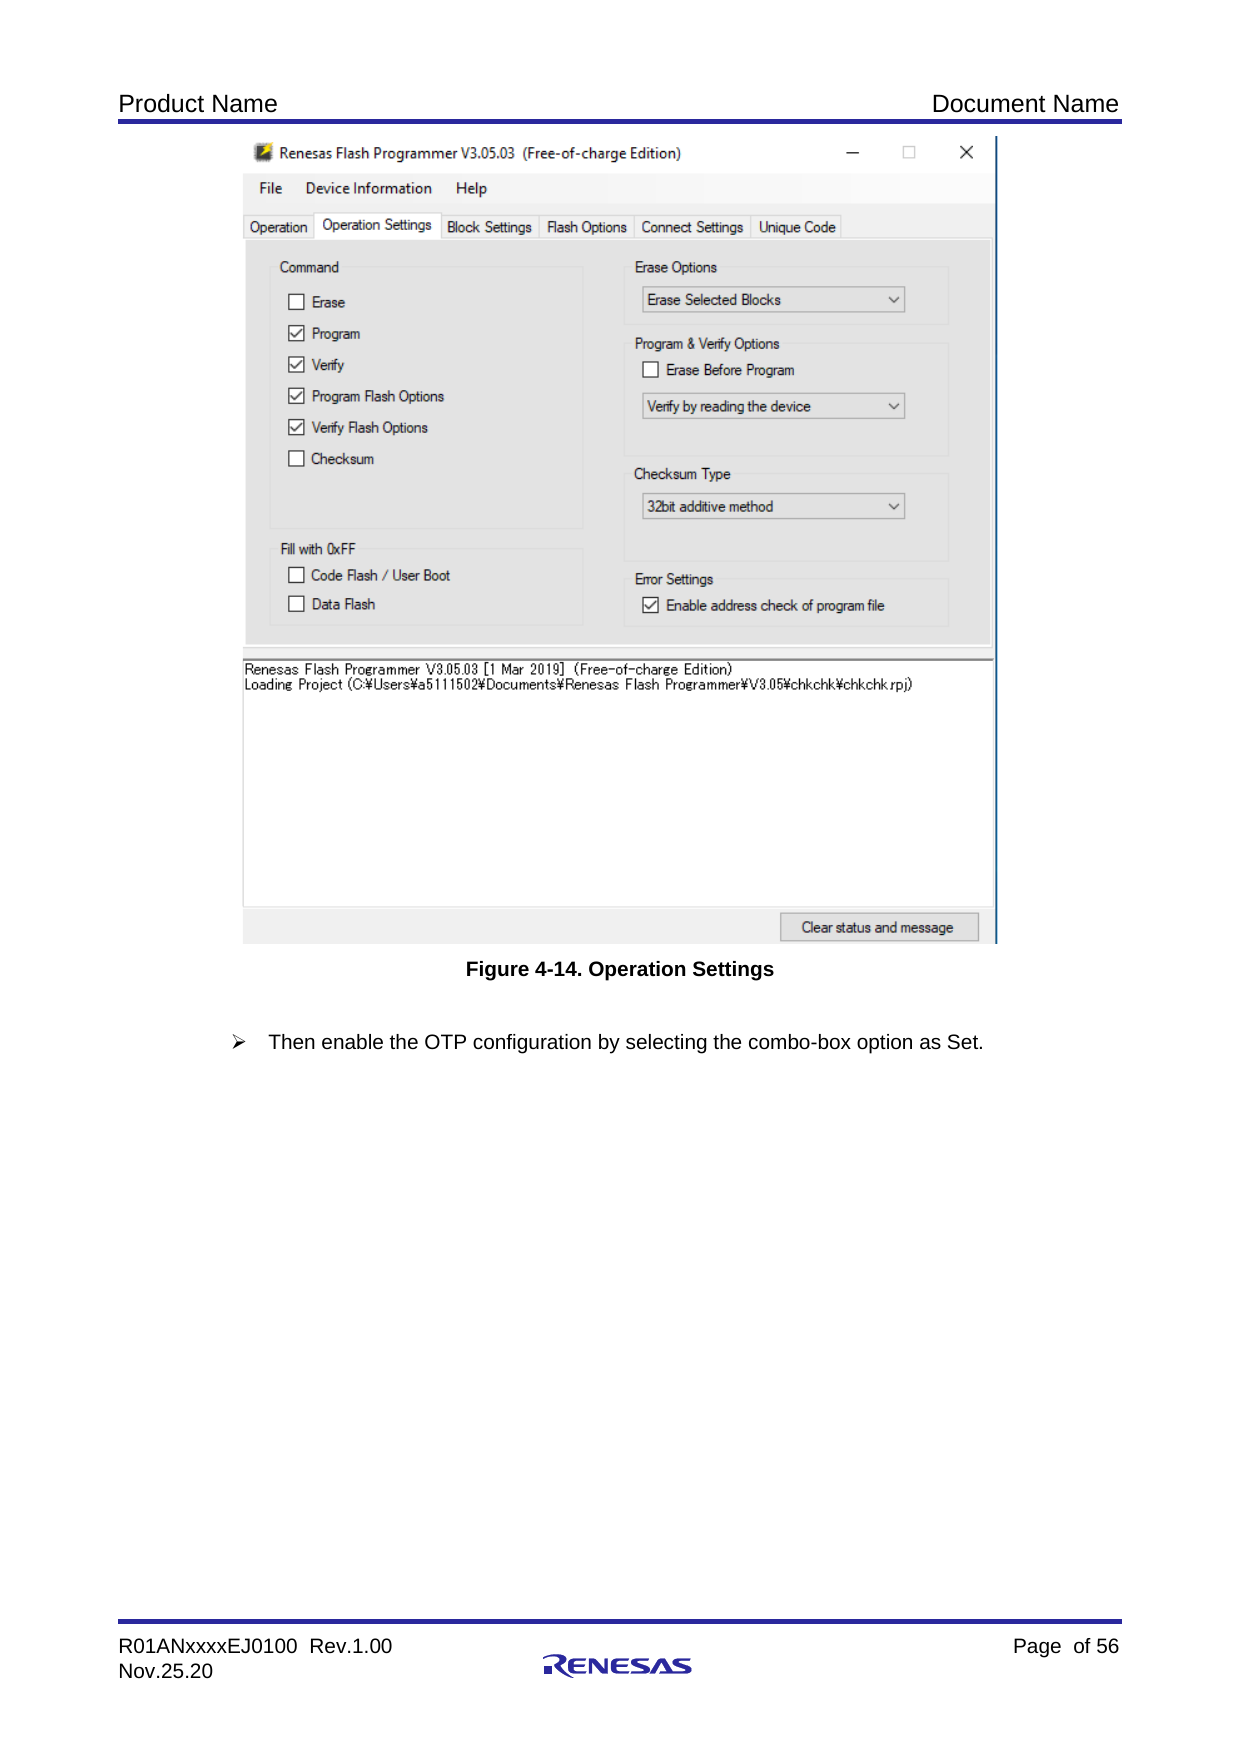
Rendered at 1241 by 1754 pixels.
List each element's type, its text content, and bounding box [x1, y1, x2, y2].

list Then enable the OTP configuration by selecting the combo-box option as Set. [231, 1030, 1122, 1054]
picture [242, 136, 998, 944]
title Figure 4-14. Operation Settings [118, 956, 1122, 981]
